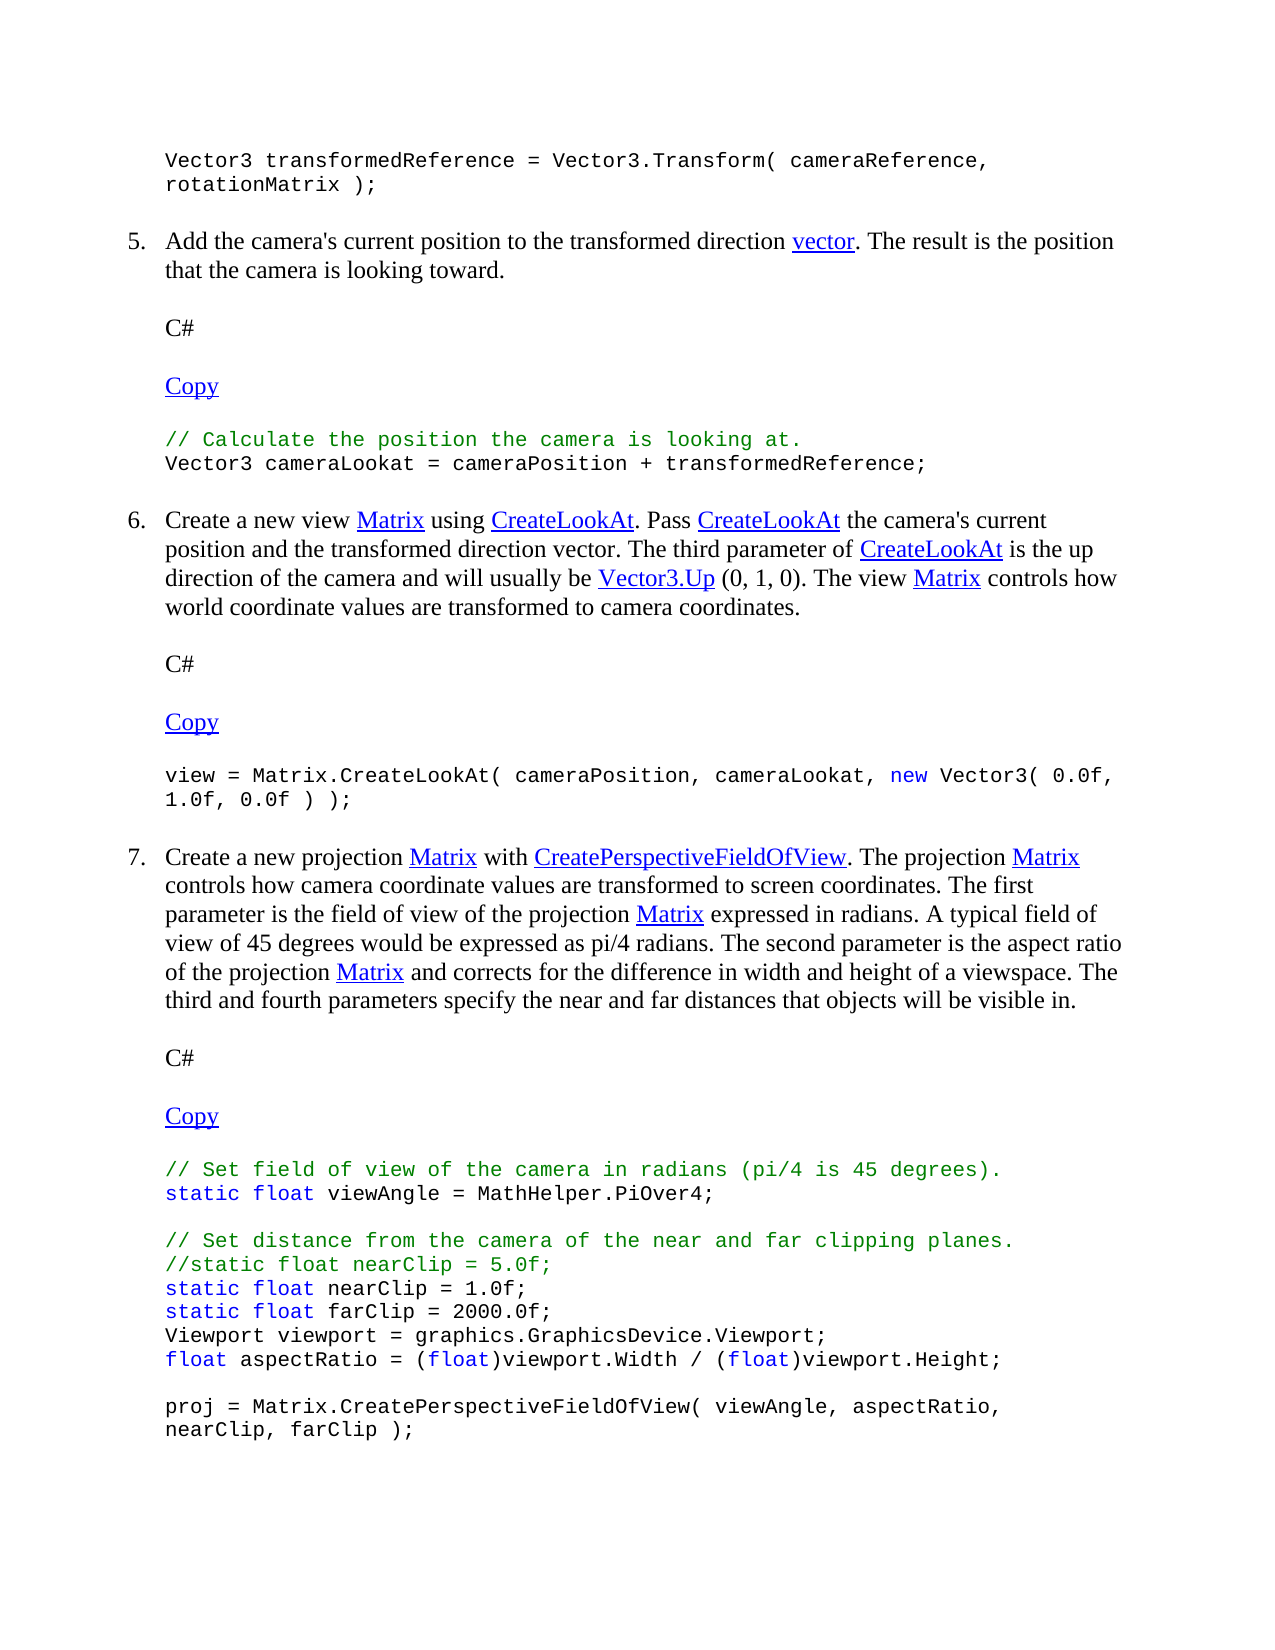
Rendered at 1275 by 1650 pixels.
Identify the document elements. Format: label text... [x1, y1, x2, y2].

text // Calculate the position the camera is looking at. [165, 429, 1125, 453]
text static float farClip = 2000.0f; [165, 1301, 1125, 1325]
text proj = Matrix.CreatePerspectiveFieldOfView( viewAngle, aspectRatio, nearClip, farClip ); [165, 1396, 1125, 1443]
text Viewport viewport = graphics.GraphicsDevice.Viewport; [165, 1325, 1125, 1348]
text C# [165, 649, 1125, 678]
text Vector3 transformedReference = Vector3.Transform( cameraReference, rotationMatrix ); [165, 150, 1125, 197]
text Vector3 cameraLookat = cameraPosition + transformedReference; [165, 453, 1125, 476]
text //static float nearClip = 5.0f; [165, 1254, 1125, 1278]
text Copy [165, 707, 1125, 736]
text Copy [165, 371, 1125, 400]
list Create a new projection Matrix with CreatePerspectiveFieldOfView. The projection Matrix controls how camera coordinate values are transformed to screen coordinates. The first parameter is the field of view of the projection Matrix expressed in radians. A typical field of view of 45 degrees would be expressed as pi/4 radians. The second parameter is the aspect ratio of the projection Matrix and corrects for the difference in width and height of a viewspace. The third and fourth parameters specify the near and far distances that objects will be visible in. [127, 842, 1125, 1014]
text // Set distance from the camera of the near and far clipping planes. [165, 1230, 1125, 1254]
text float aspectRatio = (float)viewport.Width / (float)viewport.Height; [165, 1348, 1125, 1372]
text static float nearClip = 1.0f; [165, 1278, 1125, 1301]
text // Set field of view of the camera in radians (pi/4 is 45 degrees). [165, 1159, 1125, 1183]
text C# [165, 1043, 1125, 1072]
text static float viewAngle = MathHelper.PiOver4; [165, 1183, 1125, 1207]
text C# [165, 313, 1125, 342]
list Create a new view Matrix using CreateLookAt. Pass CreateLookAt the camera's current position and the transformed direction vector. The third parameter of CreateLookAt is the up direction of the camera and will usually be Vector3.Up (0, 1, 0). The view Matrix controls how world coordinate values are transformed to camera coordinates. [127, 505, 1125, 620]
text view = Matrix.CreateLookAt( cameraPosition, cameraLookat, new Vector3( 0.0f, 1.0f, 0.0f ) ); [165, 765, 1125, 813]
text Copy [165, 1101, 1125, 1130]
list Add the camera's current position to the transformed direction vector. The result is the position that the camera is looking toward. [127, 226, 1125, 284]
